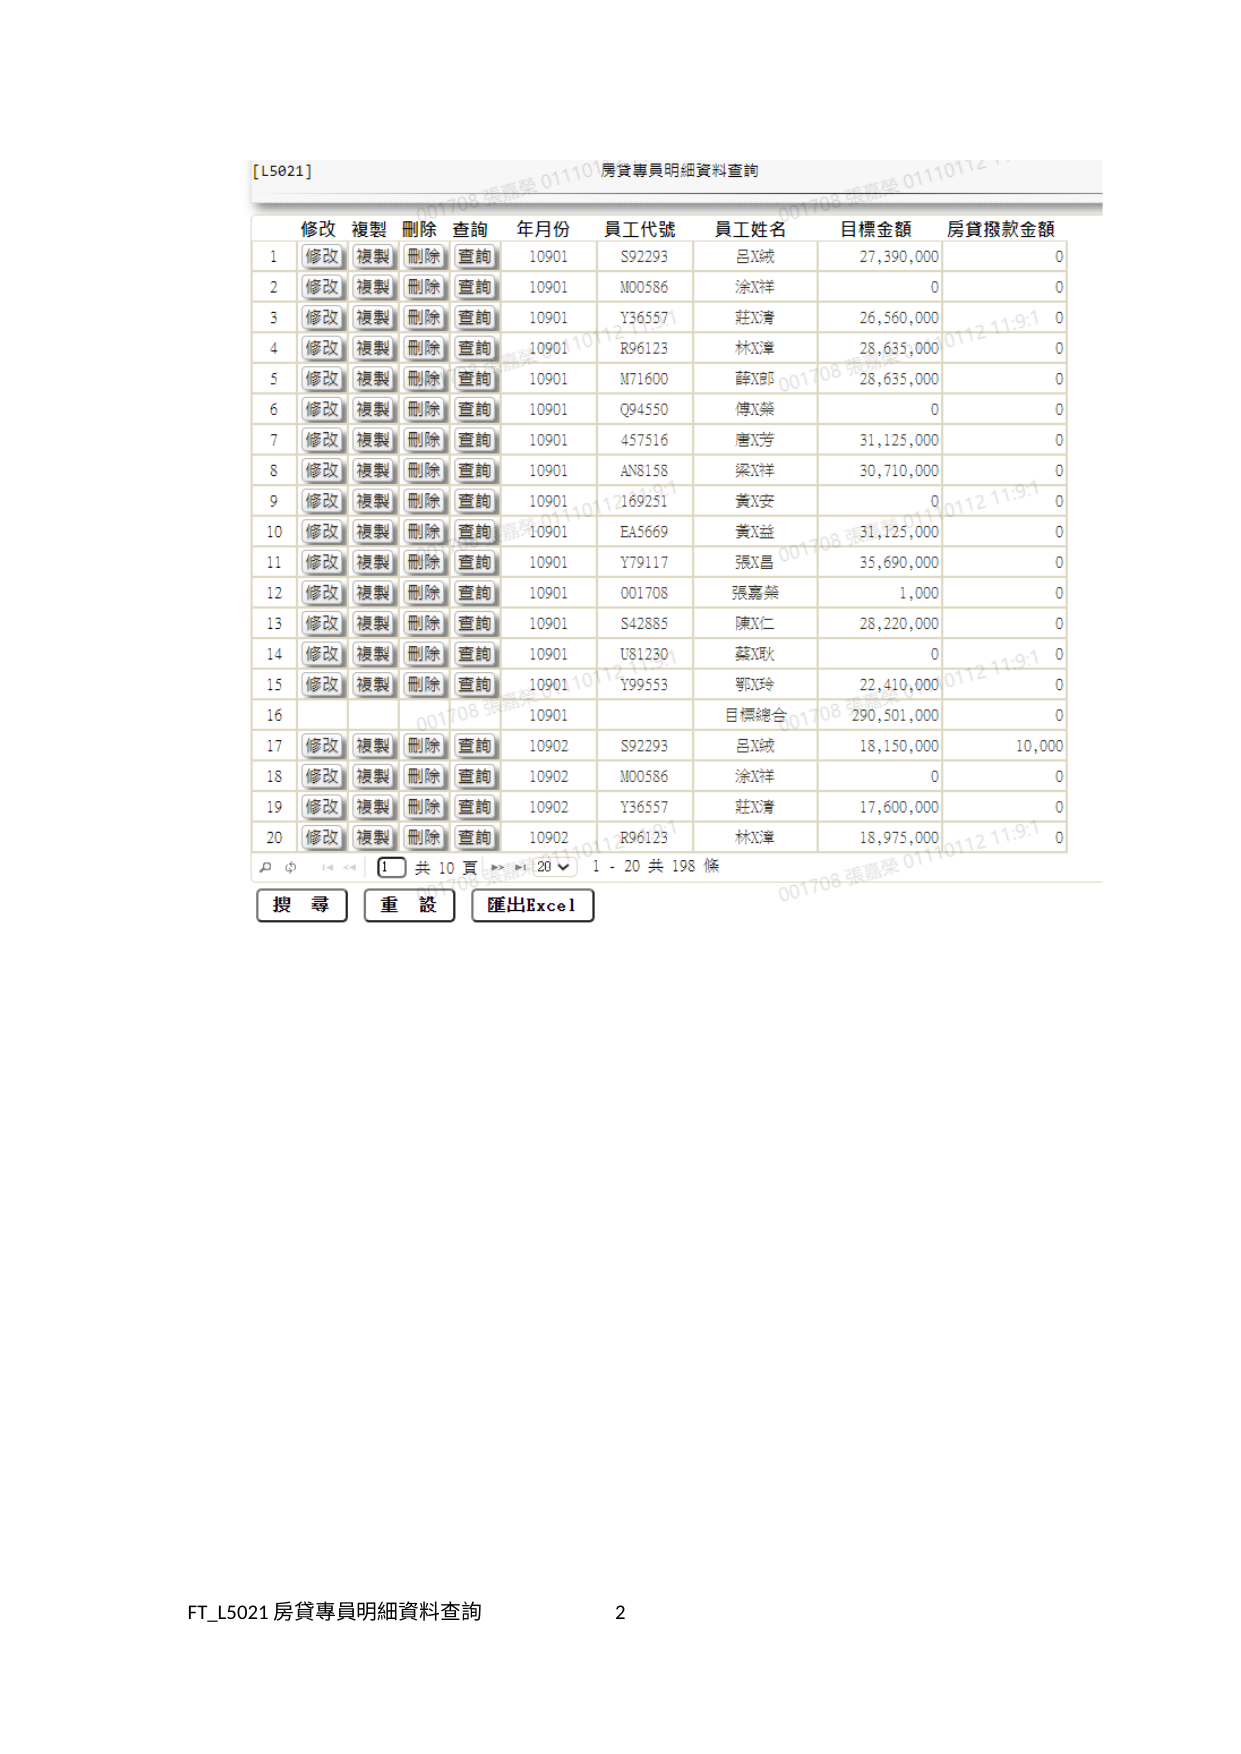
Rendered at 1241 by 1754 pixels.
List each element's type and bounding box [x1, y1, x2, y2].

picture [237, 160, 1103, 927]
